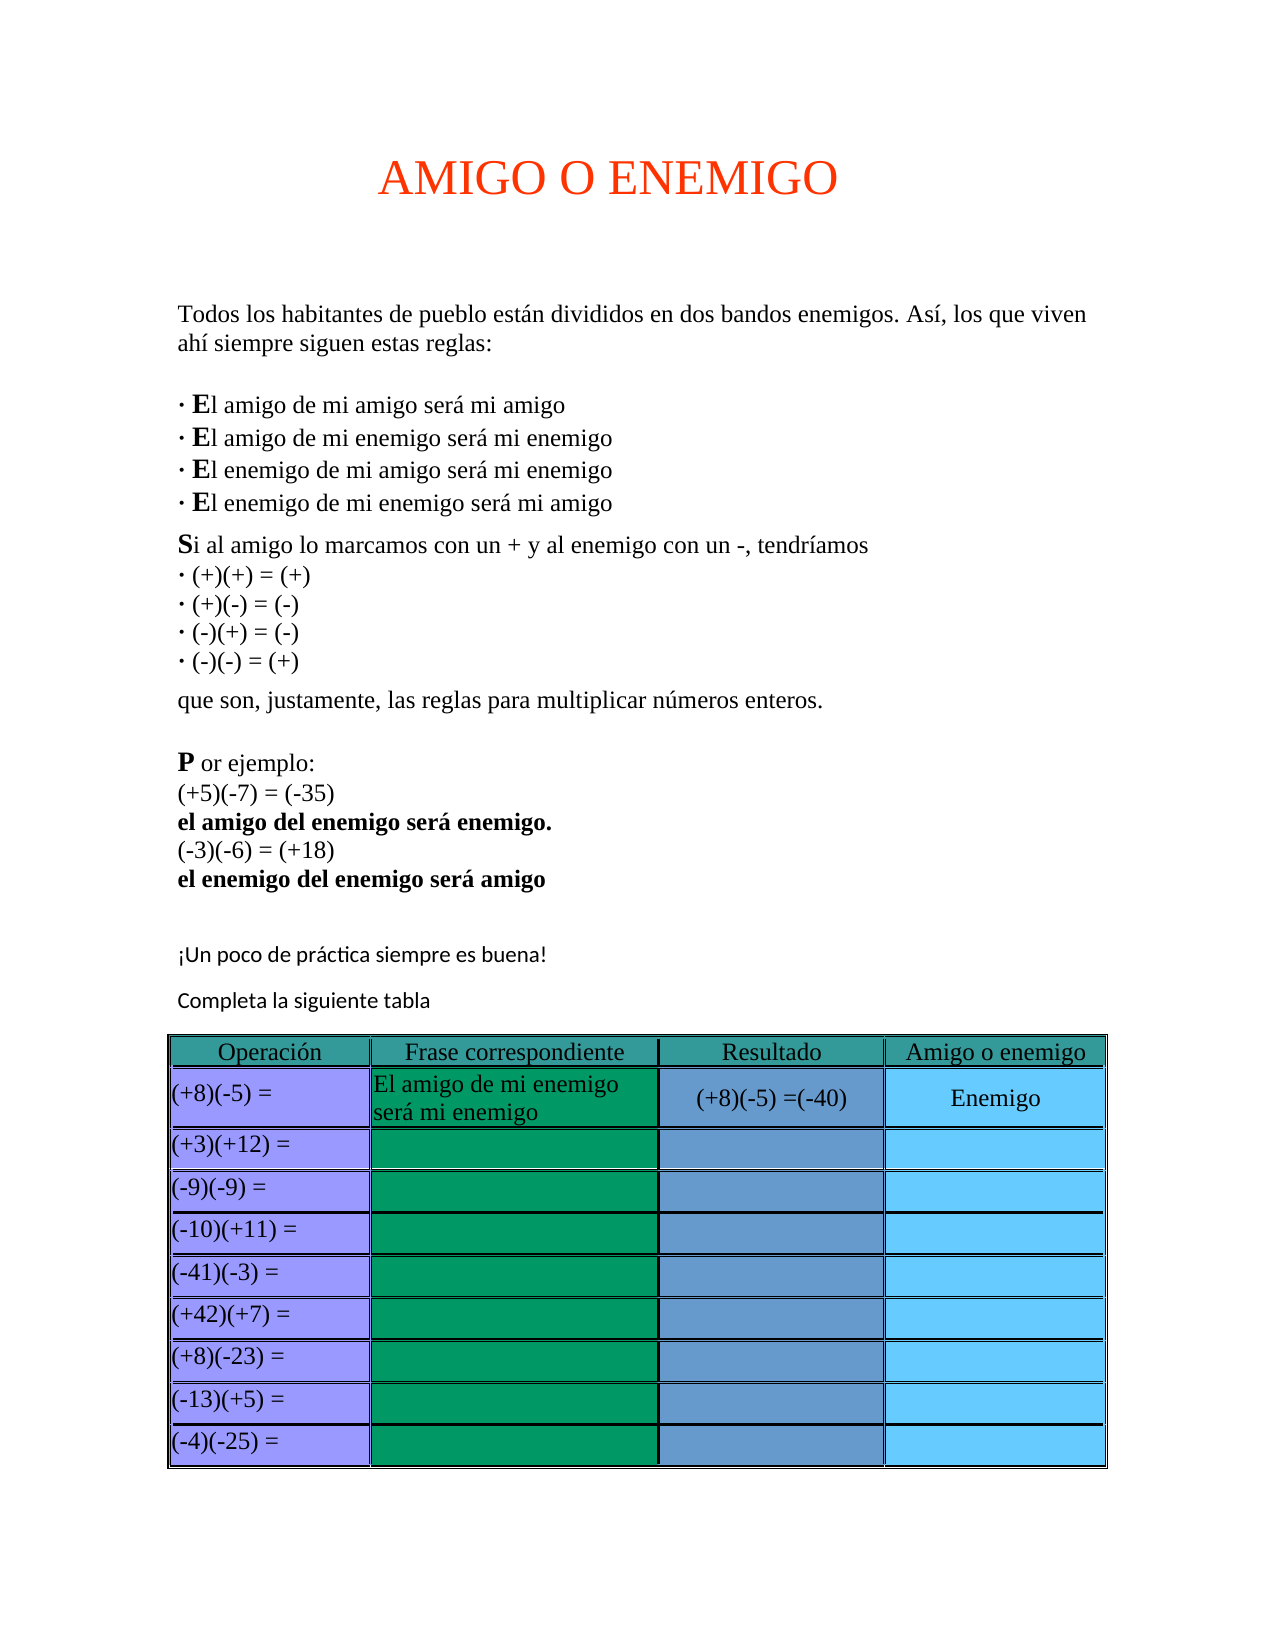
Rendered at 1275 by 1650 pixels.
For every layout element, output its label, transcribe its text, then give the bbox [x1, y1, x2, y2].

table_cell (-41)(-3) = [171, 1253, 369, 1296]
table_cell [372, 1299, 657, 1338]
table_header Resultado [658, 1037, 885, 1065]
text ¡Un poco de práctica siempre es buena! [177, 940, 1098, 968]
text P or ejemplo: [177, 745, 1098, 778]
table_cell (-10)(+11) = [171, 1211, 369, 1253]
table_cell [660, 1214, 883, 1253]
table_cell [660, 1257, 883, 1296]
table_cell [372, 1342, 657, 1381]
table_cell [372, 1384, 657, 1423]
table_cell Enemigo [886, 1065, 1105, 1126]
table_cell (+3)(+12) = [171, 1126, 369, 1168]
table_cell [885, 1296, 1106, 1338]
table_cell (-9)(-9) = [171, 1169, 369, 1211]
table_cell [660, 1130, 883, 1168]
table_cell (+8)(-23) = [171, 1338, 369, 1381]
table_cell [372, 1130, 657, 1168]
table_cell [372, 1214, 657, 1253]
table_cell [885, 1423, 1106, 1465]
text · El amigo de mi amigo será mi amigo · El amigo de mi enemigo será mi enemigo · El enemigo de mi amigo será mi enemigo · El enemigo de mi enemigo será mi amigo [177, 388, 1098, 517]
table_cell [371, 1426, 658, 1465]
text Completa la siguiente tabla [177, 987, 1098, 1014]
table_cell (+42)(+7) = [169, 1296, 371, 1338]
table_header Frase correspondiente [371, 1037, 658, 1065]
table_header Operación [171, 1037, 371, 1065]
table_cell [658, 1426, 885, 1465]
table_cell [886, 1169, 1105, 1211]
text · (+)(+) = (+) · (+)(-) = (-) · (-)(+) = (-) · (-)(-) = (+) [177, 560, 1098, 675]
table_cell (-13)(+5) = [169, 1381, 371, 1423]
table_cell [660, 1299, 883, 1338]
table_header Amigo o enemigo [885, 1037, 1105, 1065]
table_cell [886, 1338, 1105, 1381]
text (+5)(-7) = (-35) el amigo del enemigo será enemigo. (-3)(-6) = (+18) el enemigo del enemigo será amigo [177, 778, 1098, 893]
table_cell [886, 1253, 1105, 1296]
text Si al amigo lo marcamos con un + y al enemigo con un -, tendríamos [177, 528, 1098, 560]
table_cell [885, 1381, 1106, 1423]
table_cell (+8)(-5) =(-40) [660, 1069, 883, 1126]
table_cell [660, 1342, 883, 1381]
table_cell (-4)(-25) = [169, 1423, 371, 1465]
table_cell [372, 1257, 657, 1296]
table_cell [372, 1172, 657, 1211]
table_cell [660, 1384, 883, 1423]
text AMIGO O ENEMIGO [177, 148, 1098, 205]
text que son, justamente, las reglas para multiplicar números enteros. [177, 685, 1098, 714]
table_cell [660, 1172, 883, 1211]
table_cell [886, 1126, 1105, 1168]
table_cell El amigo de mi enemigo será mi enemigo [372, 1069, 657, 1126]
table_cell [886, 1211, 1105, 1253]
text Todos los habitantes de pueblo están divididos en dos bandos enemigos. Así, los que viven ahí siempre siguen estas reglas: [177, 299, 1098, 356]
table_cell (+8)(-5) = [171, 1065, 369, 1126]
